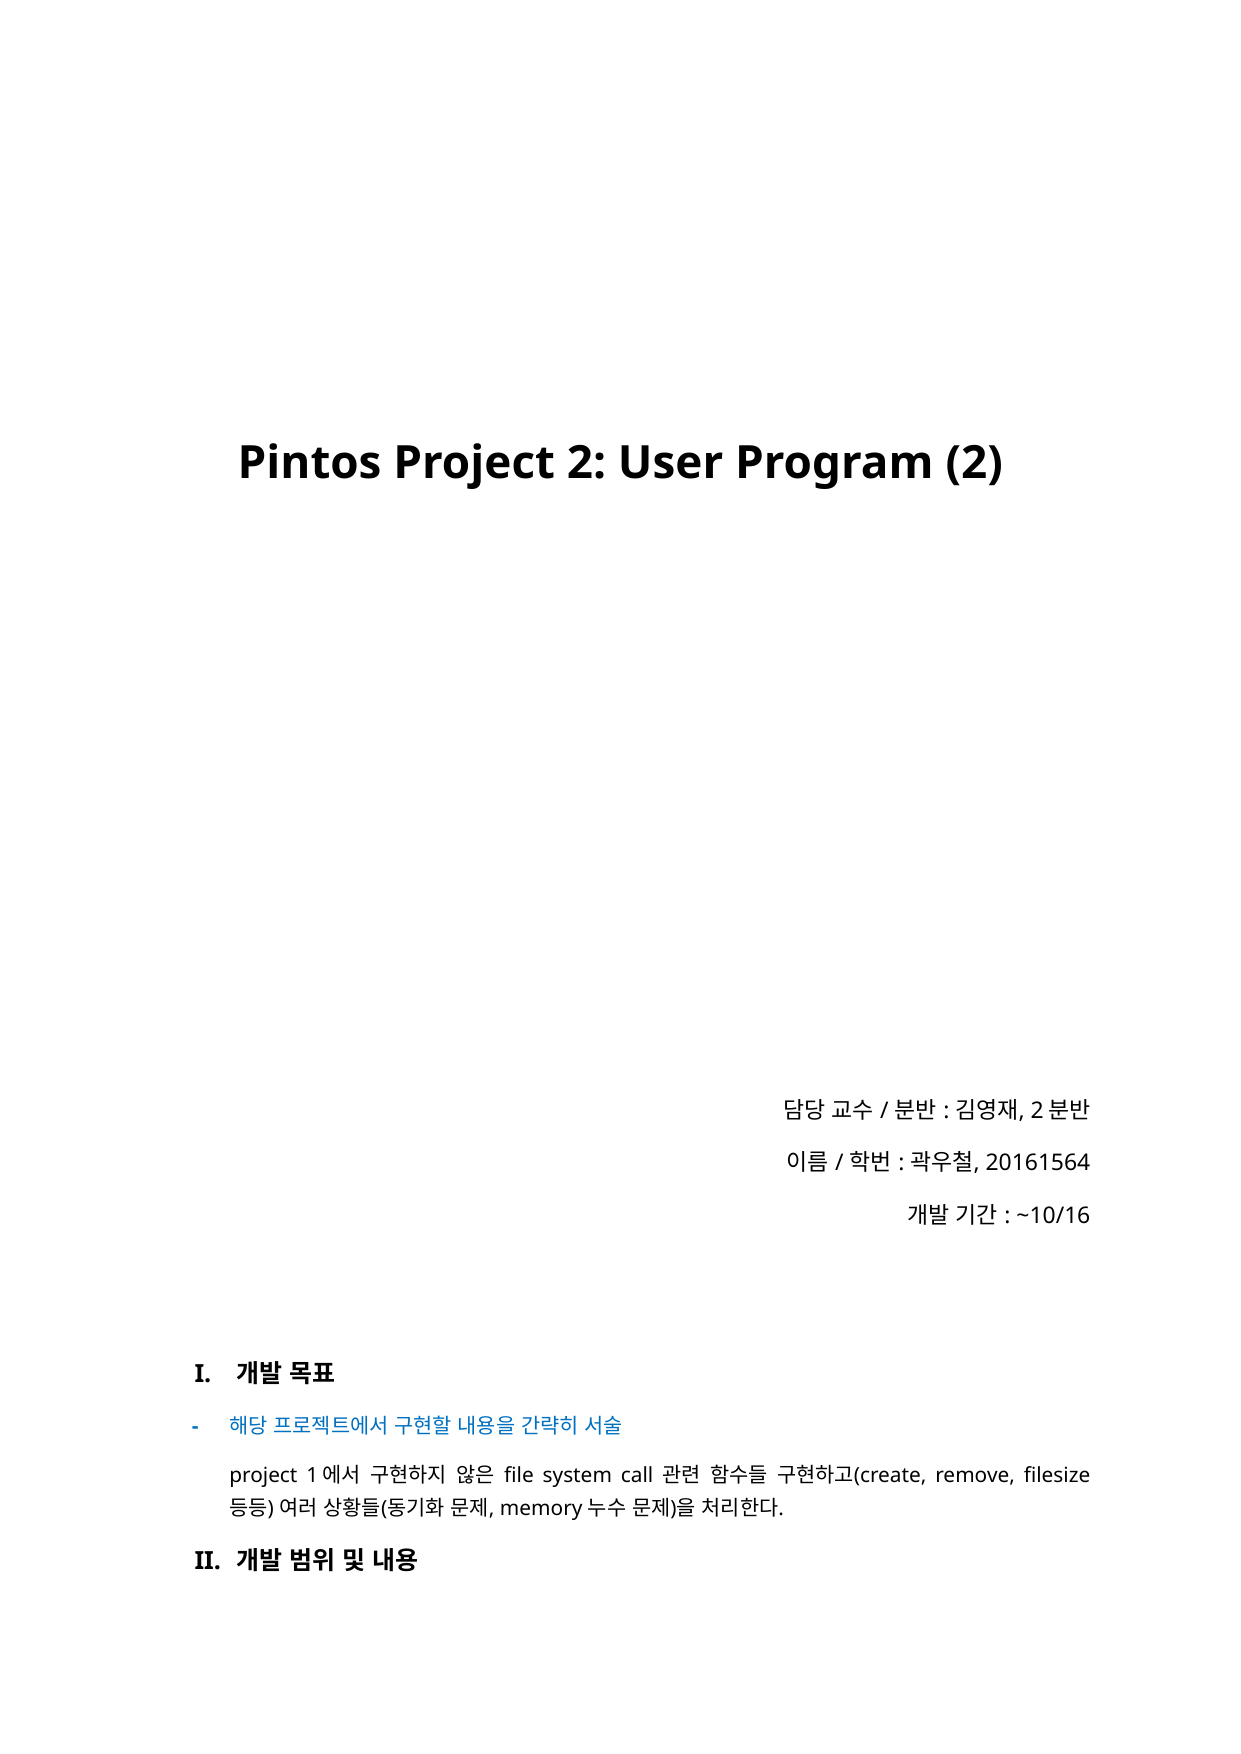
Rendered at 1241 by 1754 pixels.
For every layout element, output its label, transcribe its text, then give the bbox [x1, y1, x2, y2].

text 개발 기간 : ~10/16 [150, 1197, 1090, 1230]
text 담당 교수 / 분반 : 김영재, 2분반 [150, 1091, 1090, 1125]
list 개발 목표 [194, 1353, 1090, 1389]
list project 1에서 구현하지 않은 file system call 관련 함수들 구현하고(create, remove, filesize 등등) 여러 상황들(동기화 문제, memory 누수 문제)을 처리한다. [229, 1458, 1090, 1521]
text Pintos Project 2: User Program (2) [150, 429, 1090, 491]
list 해당 프로젝트에서 구현할 내용을 간략히 서술 [192, 1409, 1090, 1439]
text 이름 / 학번 : 곽우철, 20161564 [150, 1144, 1090, 1177]
list 개발 범위 및 내용 [194, 1540, 1090, 1577]
